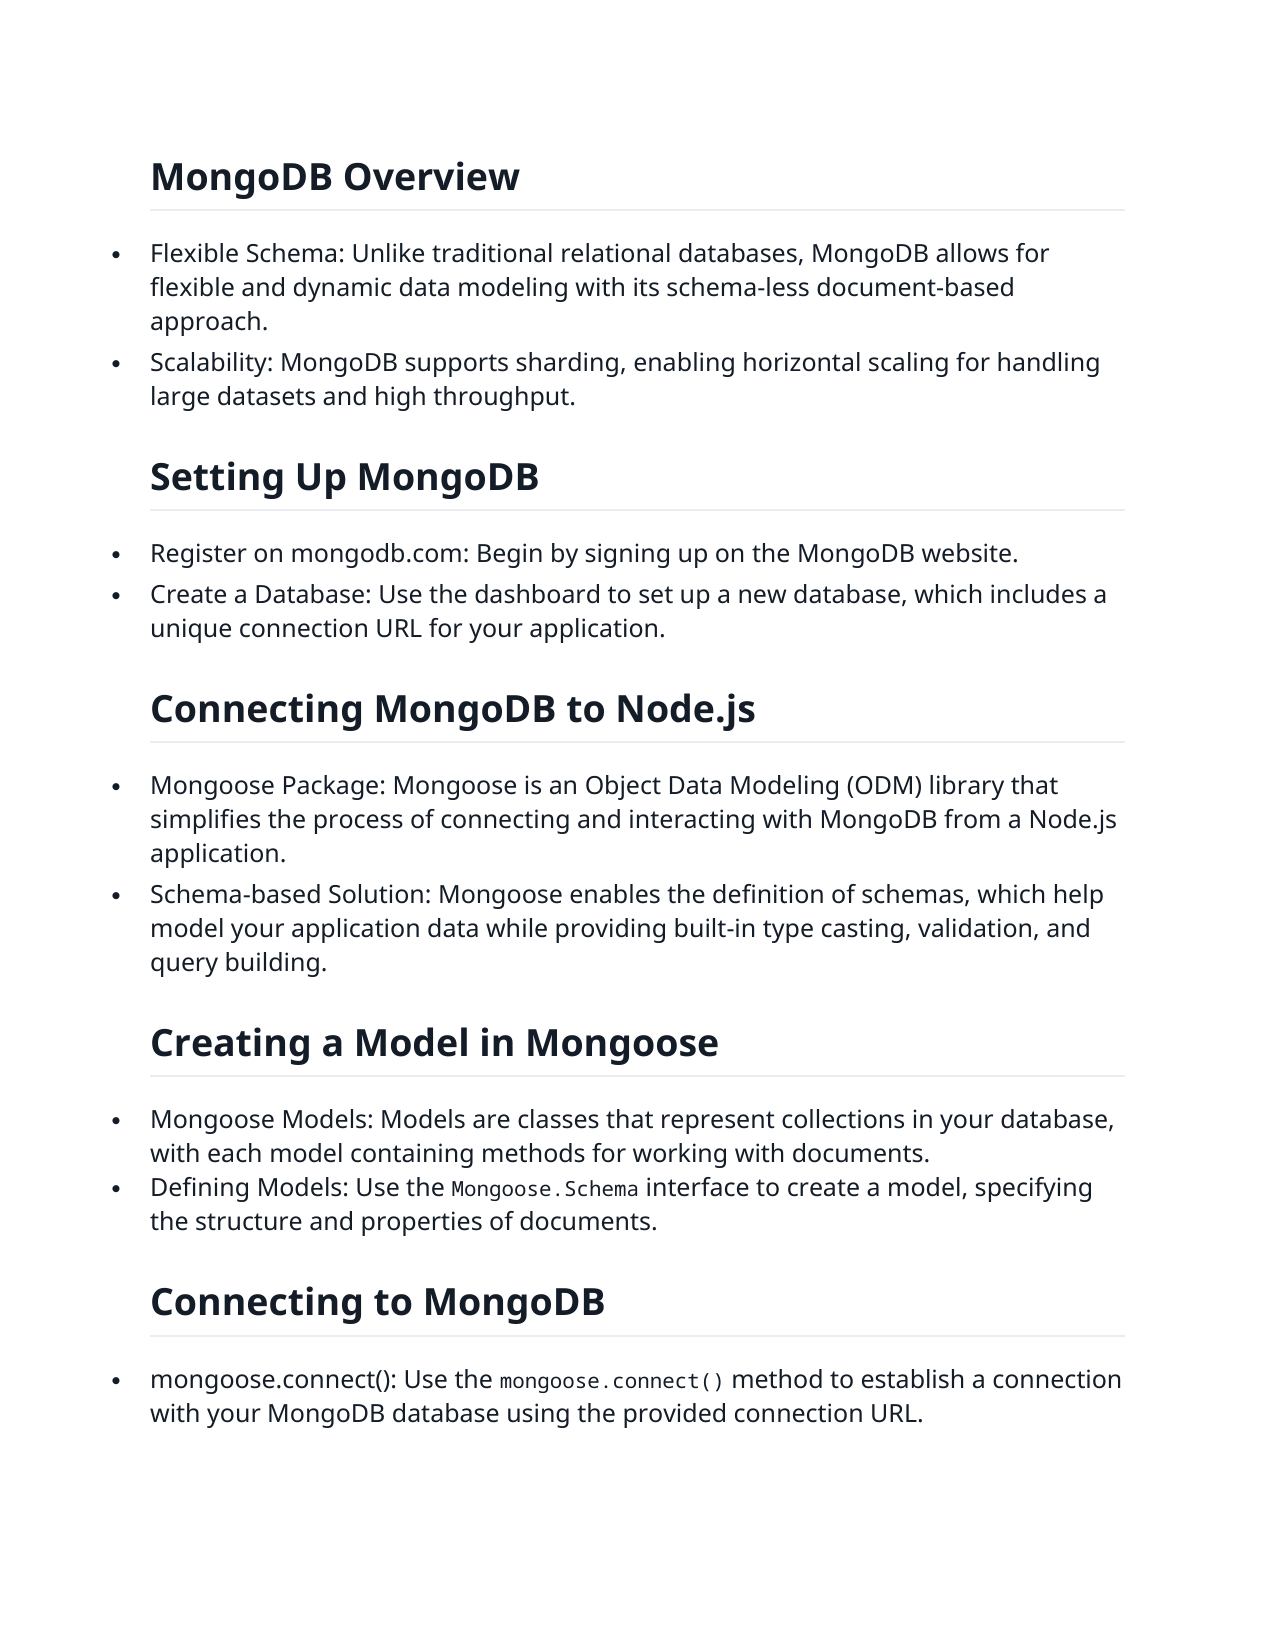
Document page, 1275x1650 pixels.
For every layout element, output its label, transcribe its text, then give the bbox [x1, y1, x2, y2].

list Register on mongodb.com: Begin by signing up on the MongoDB website. [112, 536, 1125, 570]
list mongoose.connect(): Use the mongoose.connect() method to establish a connection with your MongoDB database using the provided connection URL. [112, 1362, 1125, 1430]
list Schema-based Solution: Mongoose enables the definition of schemas, which help model your application data while providing built-in type casting, validation, and query building. [112, 876, 1125, 978]
text Connecting MongoDB to Node.js [150, 682, 1125, 741]
list Mongoose Models: Models are classes that represent collections in your database, with each model containing methods for working with documents. [112, 1102, 1125, 1170]
list Mongoose Package: Mongoose is an Object Data Modeling (ODM) library that simplifies the process of connecting and interacting with MongoDB from a Node.js application. [112, 768, 1125, 870]
list Scalability: MongoDB supports sharding, enabling horizontal scaling for handling large datasets and high throughput. [112, 344, 1125, 412]
text Connecting to MongoDB [150, 1276, 1125, 1335]
list Flexible Schema: Unlike traditional relational databases, MongoDB allows for flexible and dynamic data modeling with its schema-less document-based approach. [112, 236, 1125, 338]
text Setting Up MongoDB [150, 450, 1125, 509]
list Create a Database: Use the dashboard to set up a new database, which includes a unique connection URL for your application. [112, 576, 1125, 644]
text Creating a Model in Mongoose [150, 1016, 1125, 1075]
text MongoDB Overview [150, 150, 1125, 209]
list Defining Models: Use the Mongoose.Schema interface to create a model, specifying the structure and properties of documents. [112, 1170, 1125, 1238]
